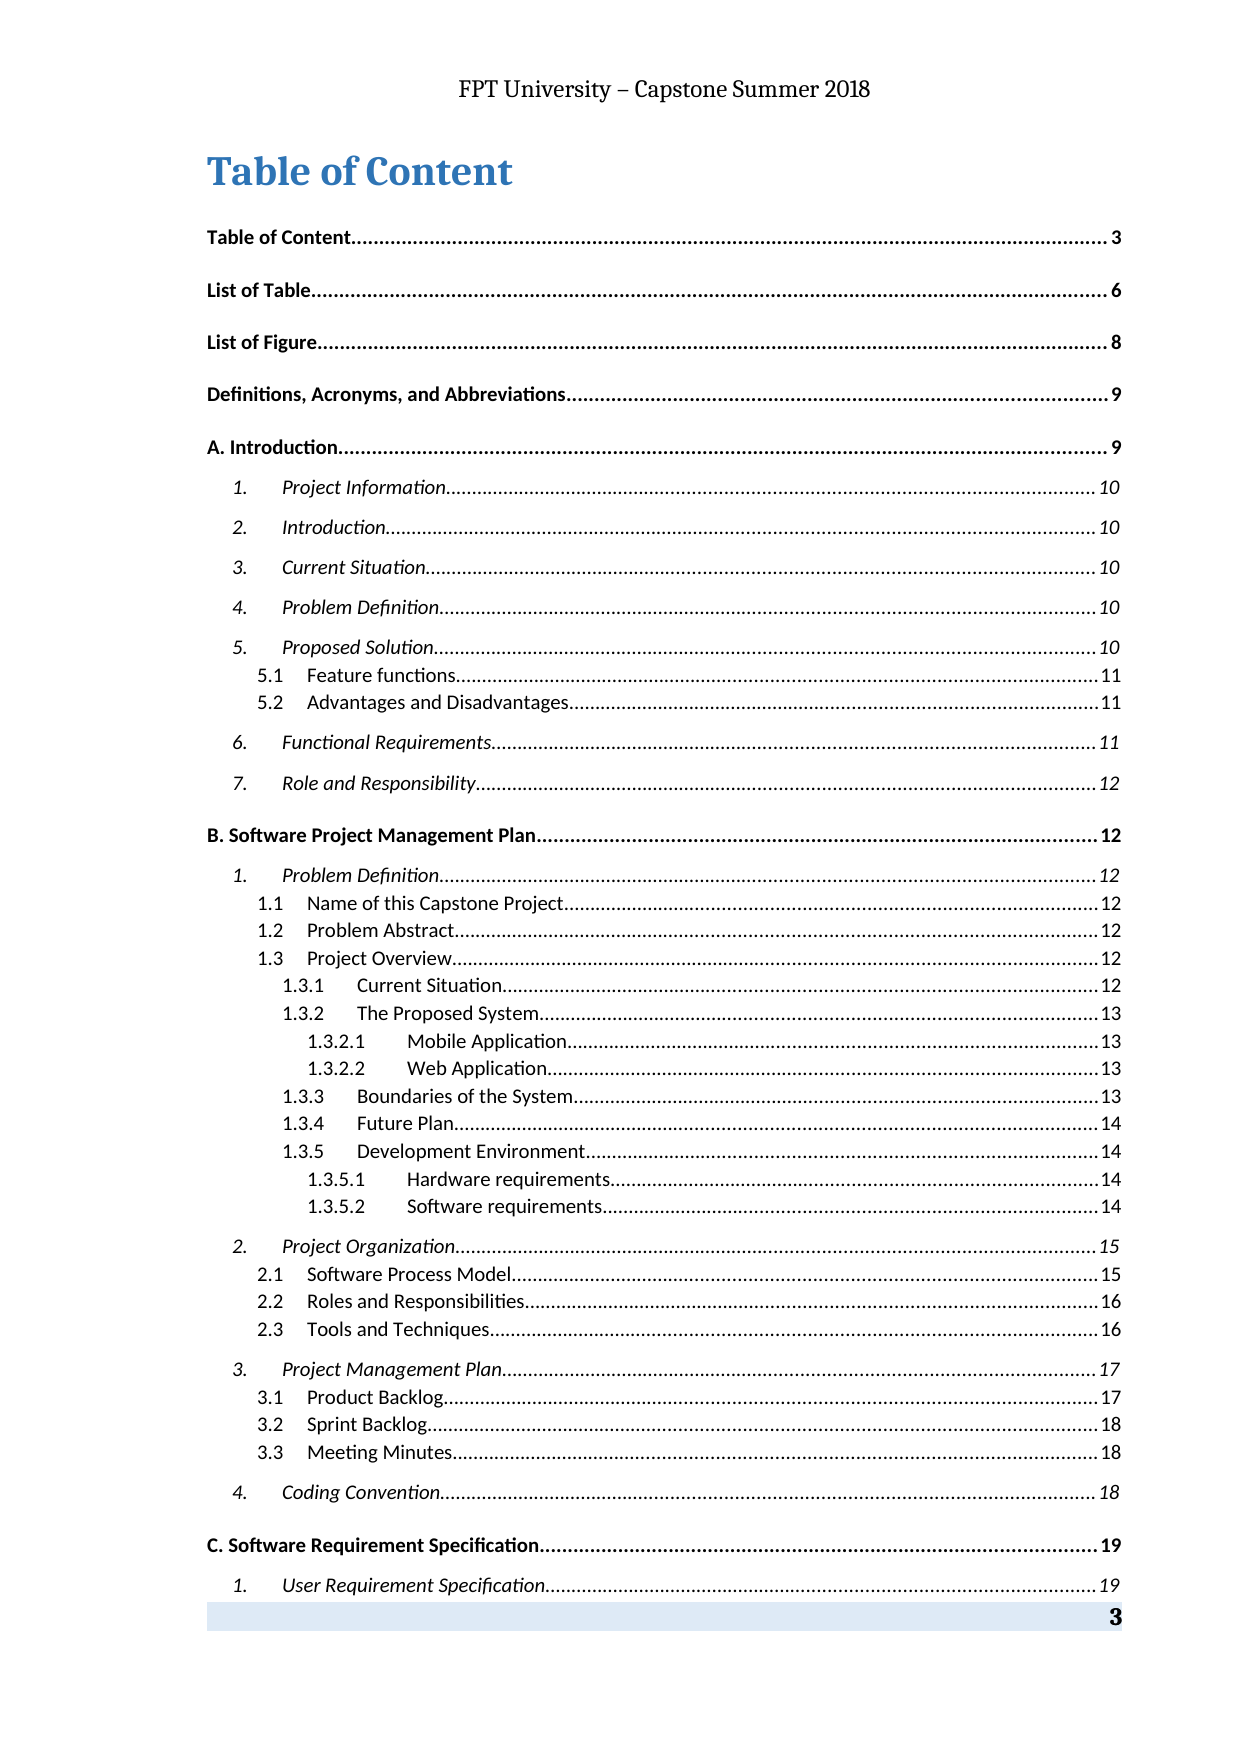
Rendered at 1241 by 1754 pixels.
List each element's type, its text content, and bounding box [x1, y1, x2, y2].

text 1. Problem Definition 12 [232, 862, 1122, 888]
text 1.3 Project Overview 12 [257, 945, 1122, 970]
text List of Figure 8 [207, 329, 1122, 354]
text 3.1 Product Backlog 17 [257, 1384, 1122, 1409]
text 3.2 Sprint Backlog 18 [257, 1412, 1122, 1437]
text 1.3.5.1 Hardware requirements 14 [307, 1166, 1122, 1191]
text 1.3.5.2 Software requirements 14 [307, 1193, 1122, 1219]
text 1.3.4 Future Plan 14 [282, 1111, 1122, 1136]
text 3. Project Management Plan 17 [232, 1356, 1122, 1382]
text 7. Role and Responsibility 12 [232, 770, 1122, 795]
text 1.3.5 Development Environment 14 [282, 1138, 1122, 1164]
text 5.2 Advantages and Disadvantages 11 [257, 689, 1122, 715]
text 5. Proposed Solution 10 [232, 634, 1122, 660]
text 2.1 Software Process Model 15 [257, 1261, 1122, 1287]
text 1. User Requirement Specification 19 [232, 1572, 1122, 1597]
text 1. Project Information 10 [232, 474, 1122, 499]
text 1.3.1 Current Situation 12 [282, 973, 1122, 998]
text 3. Current Situation 10 [232, 554, 1122, 579]
text A. Introduction 9 [207, 434, 1122, 459]
text 1.3.3 Boundaries of the System 13 [282, 1083, 1122, 1108]
text Definitions, Acronyms, and Abbreviations 9 [207, 382, 1122, 407]
text 2. Project Organization 15 [232, 1233, 1122, 1259]
subtitle Table of Content [207, 148, 1122, 196]
text List of Table 6 [207, 277, 1122, 302]
text 1.2 Problem Abstract 12 [257, 917, 1122, 943]
text 1.3.2.1 Mobile Application 13 [307, 1028, 1122, 1053]
text 5.1 Feature functions 11 [257, 662, 1122, 687]
text C. Software Requirement Specification 19 [207, 1532, 1122, 1557]
text 4. Problem Definition 10 [232, 594, 1122, 619]
text 1.3.2.2 Web Application 13 [307, 1055, 1122, 1081]
text 2. Introduction 10 [232, 514, 1122, 539]
text B. Software Project Management Plan 12 [207, 822, 1122, 848]
text 2.3 Tools and Techniques 16 [257, 1316, 1122, 1342]
text 1.3.2 The Proposed System 13 [282, 1000, 1122, 1026]
text Table of Content 3 [207, 224, 1122, 250]
text 4. Coding Convention 18 [232, 1479, 1122, 1505]
text 2.2 Roles and Responsibilities 16 [257, 1289, 1122, 1314]
text 1.1 Name of this Capstone Project 12 [257, 890, 1122, 915]
text 6. Functional Requirements 11 [232, 729, 1122, 755]
text 3.3 Meeting Minutes 18 [257, 1439, 1122, 1465]
